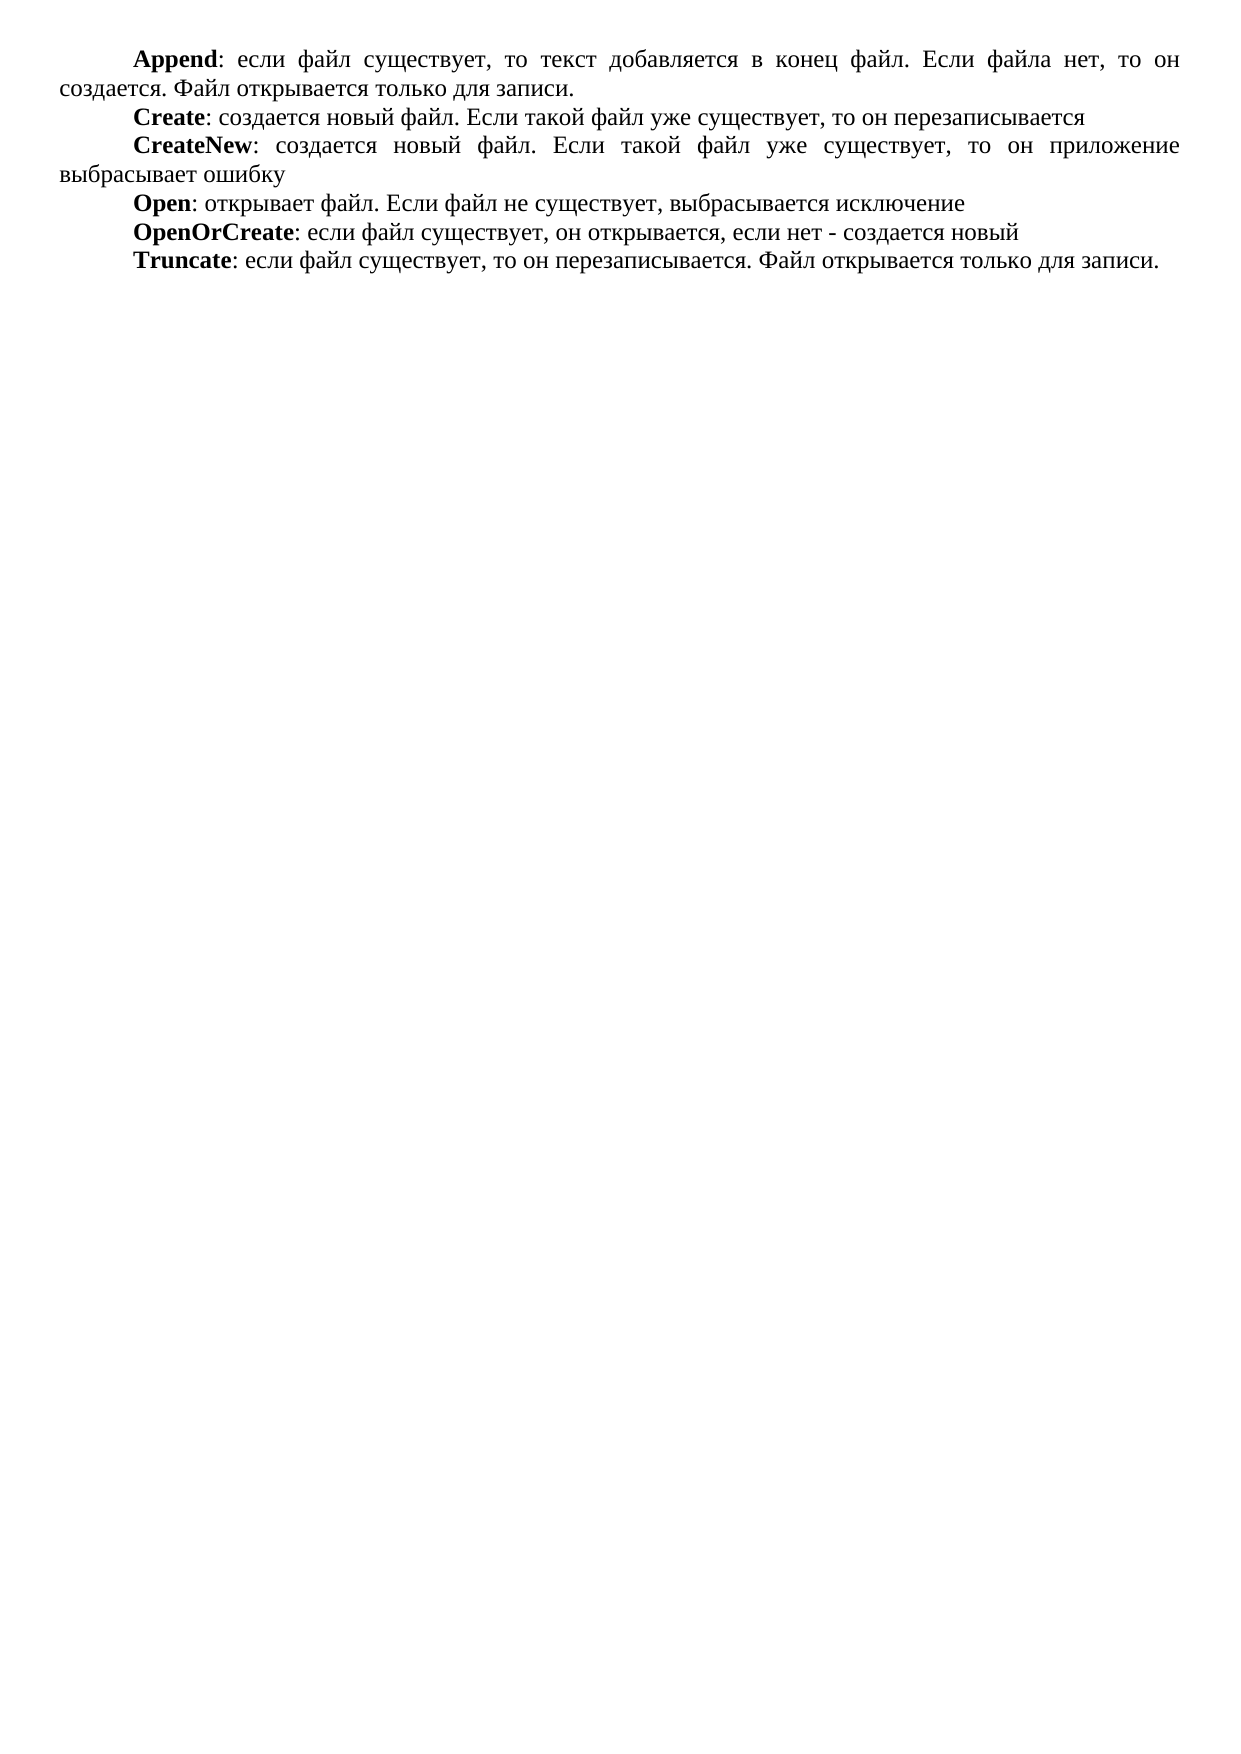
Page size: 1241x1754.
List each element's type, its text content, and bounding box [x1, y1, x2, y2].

text Truncate: если файл существует, то он перезаписывается. Файл открывается только для записи. [59, 246, 1181, 274]
text CreateNew: создается новый файл. Если такой файл уже существует, то он приложение выбрасывает ошибку [59, 131, 1181, 188]
text Append: если файл существует, то текст добавляется в конец файл. Если файла нет, то он создается. Файл открывается только для записи. [59, 44, 1181, 102]
text Create: создается новый файл. Если такой файл уже существует, то он перезаписывается [59, 102, 1181, 131]
text OpenOrCreate: если файл существует, он открывается, если нет - создается новый [59, 217, 1181, 246]
text Open: открывает файл. Если файл не существует, выбрасывается исключение [59, 188, 1181, 217]
